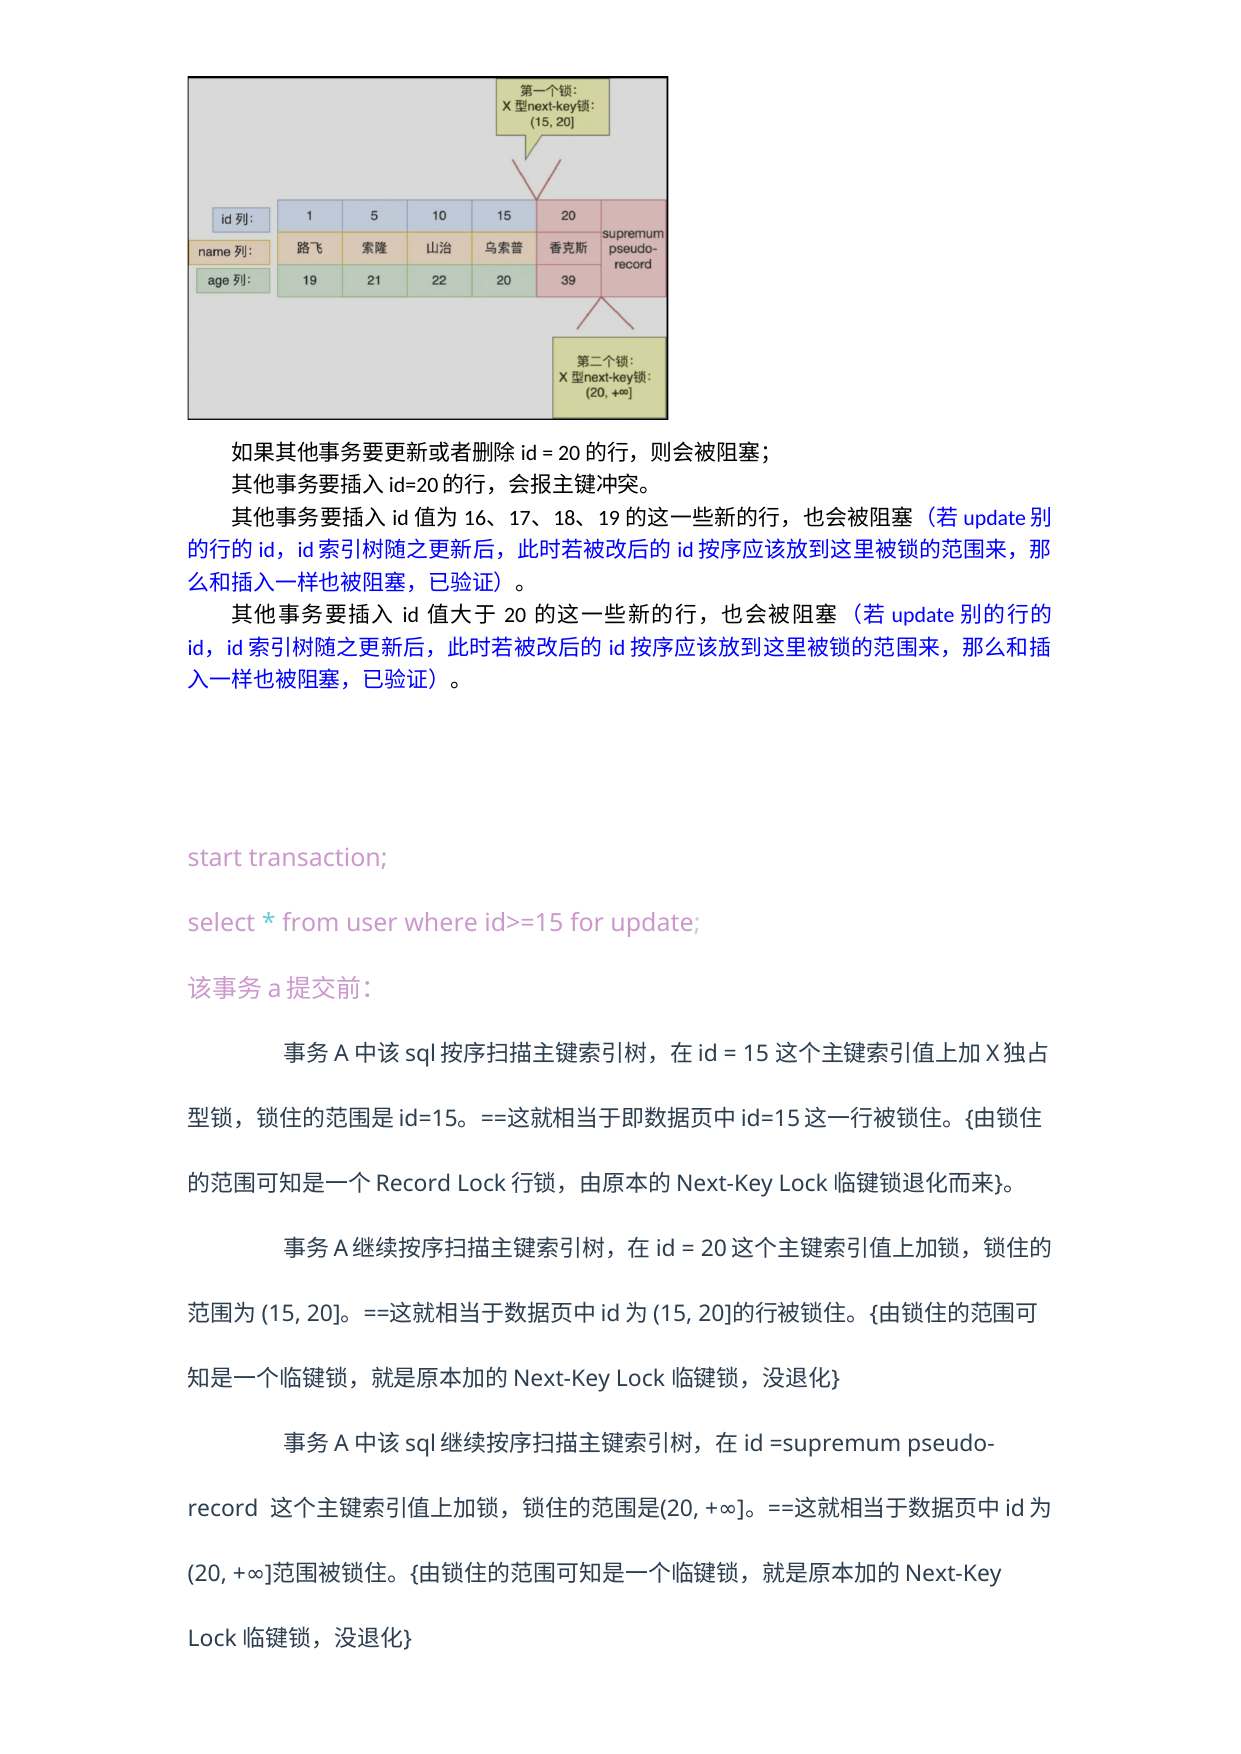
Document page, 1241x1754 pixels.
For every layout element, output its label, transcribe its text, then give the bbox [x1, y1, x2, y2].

picture [187, 76, 669, 420]
text 其他事务要插入id=20的行，会报主键冲突。 [187, 467, 1053, 499]
text 其他事务要插入 id 值大于 20 的这一些新的行，也会被阻塞（若update别的行的id，id索引树随之更新后，此时若被改后的id按序应该放到这里被锁的范围来，那么和插入一样也被阻塞，已验证）。 [187, 597, 1053, 694]
text select * from user where id>=15 for update; [187, 889, 1053, 954]
text 其他事务要插入 id 值为 16、17、18、19 的这一些新的行，也会被阻塞（若update别的行的id，id索引树随之更新后，此时若被改后的id按序应该放到这里被锁的范围来，那么和插入一样也被阻塞，已验证）。 [187, 499, 1053, 597]
text start transaction; [187, 824, 1053, 889]
text 事务 A 中该sql按序扫描主键索引树，在 id = 15 这个主键索引值上加X独占型锁，锁住的范围是id=15。==这就相当于即数据页中id=15这一行被锁住。{由锁住的范围可知是一个Record Lock行锁，由原本的Next-Key Lock 临键锁退化而来}。 事务A继续按序扫描主键索引树，在 id = 20这个主键索引值上加锁，锁住的范围为 (15, 20]。==这就相当于数据页中id为 (15, 20]的行被锁住。{由锁住的范围可知是一个临键锁，就是原本加的Next-Key Lock 临键锁，没退化} [187, 1019, 1053, 1409]
text 如果其他事务要更新或者删除 id = 20 的行，则会被阻塞； [187, 434, 1053, 467]
text 事务 A 中该sql继续按序扫描主键索引树，在 id =supremum pseudo-record 这个主键索引值上加锁，锁住的范围是(20, +∞]。==这就相当于数据页中id为(20, +∞]范围被锁住。{由锁住的范围可知是一个临键锁，就是原本加的Next-Key Lock 临键锁，没退化} [187, 1409, 1053, 1669]
text 该事务a提交前： [187, 954, 1053, 1019]
